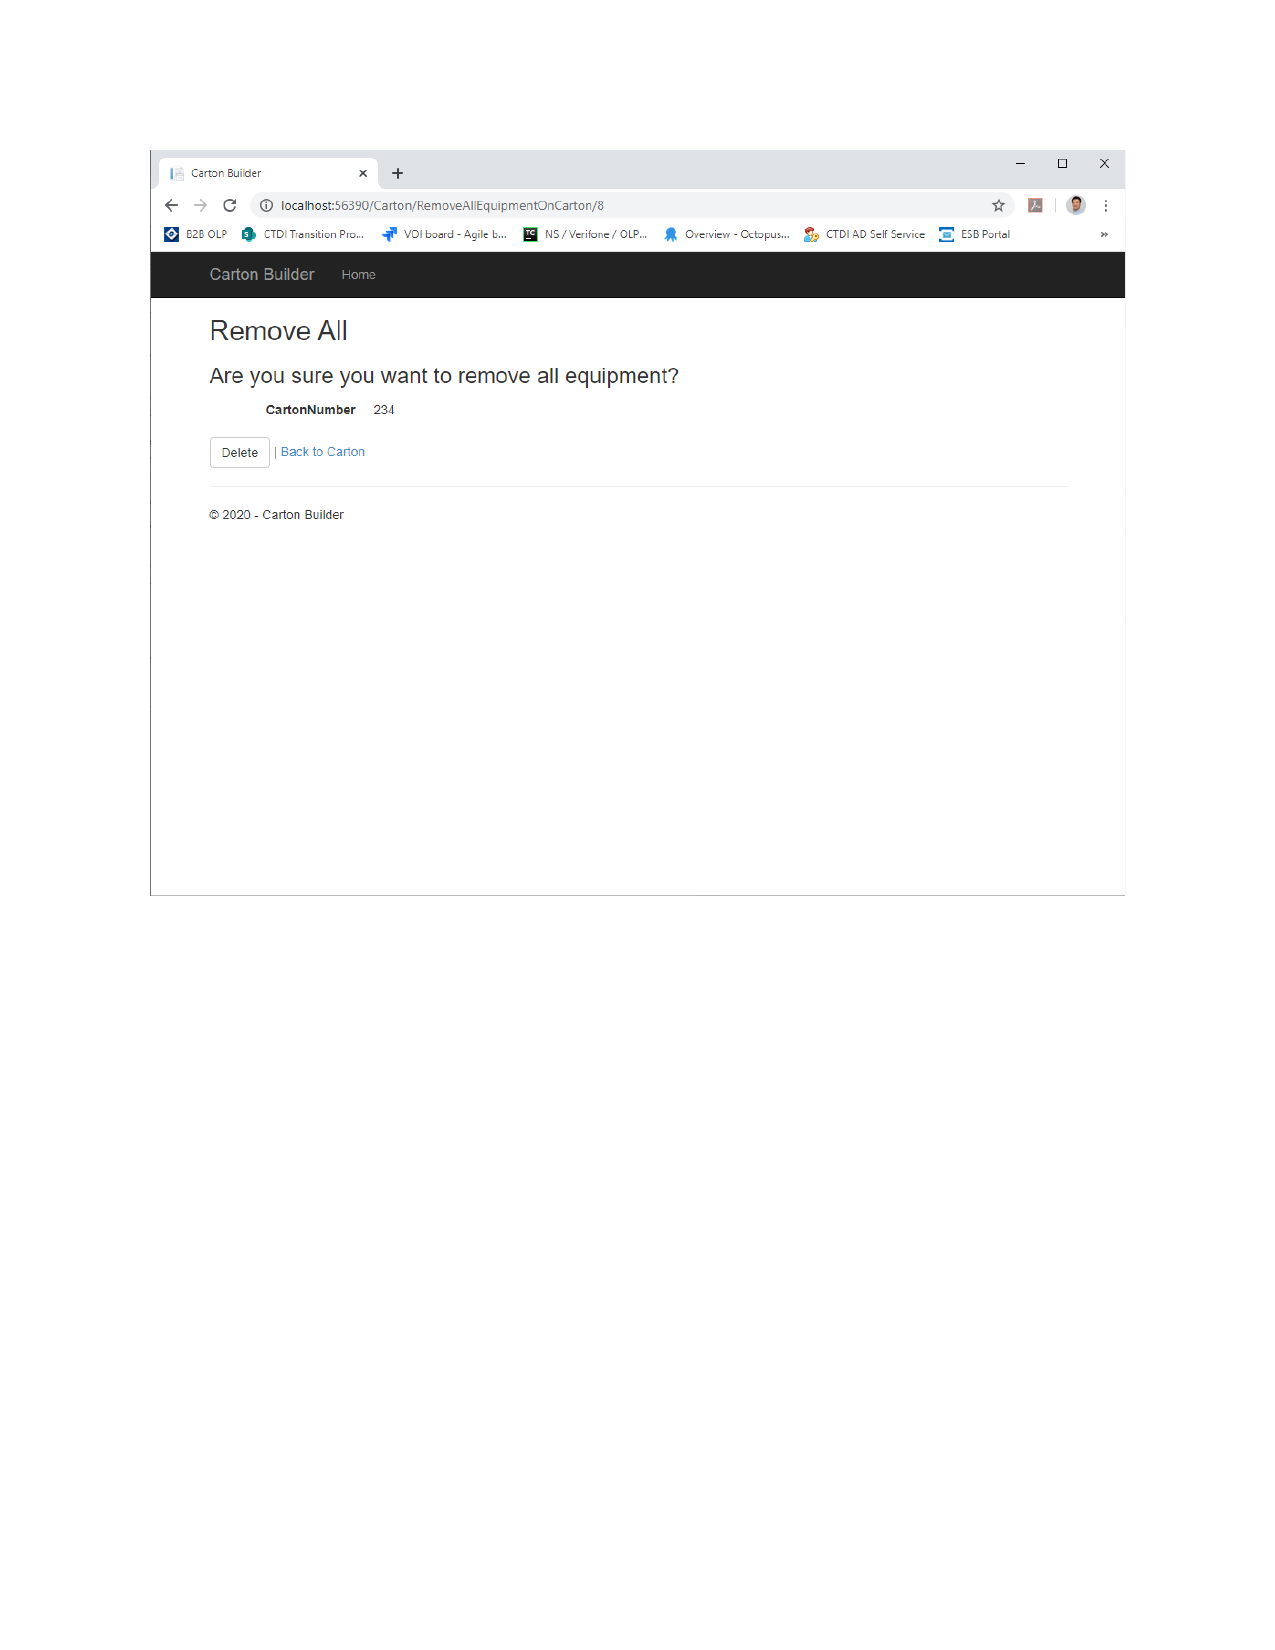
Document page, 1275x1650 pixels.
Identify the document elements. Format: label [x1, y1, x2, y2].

picture [150, 150, 1125, 896]
